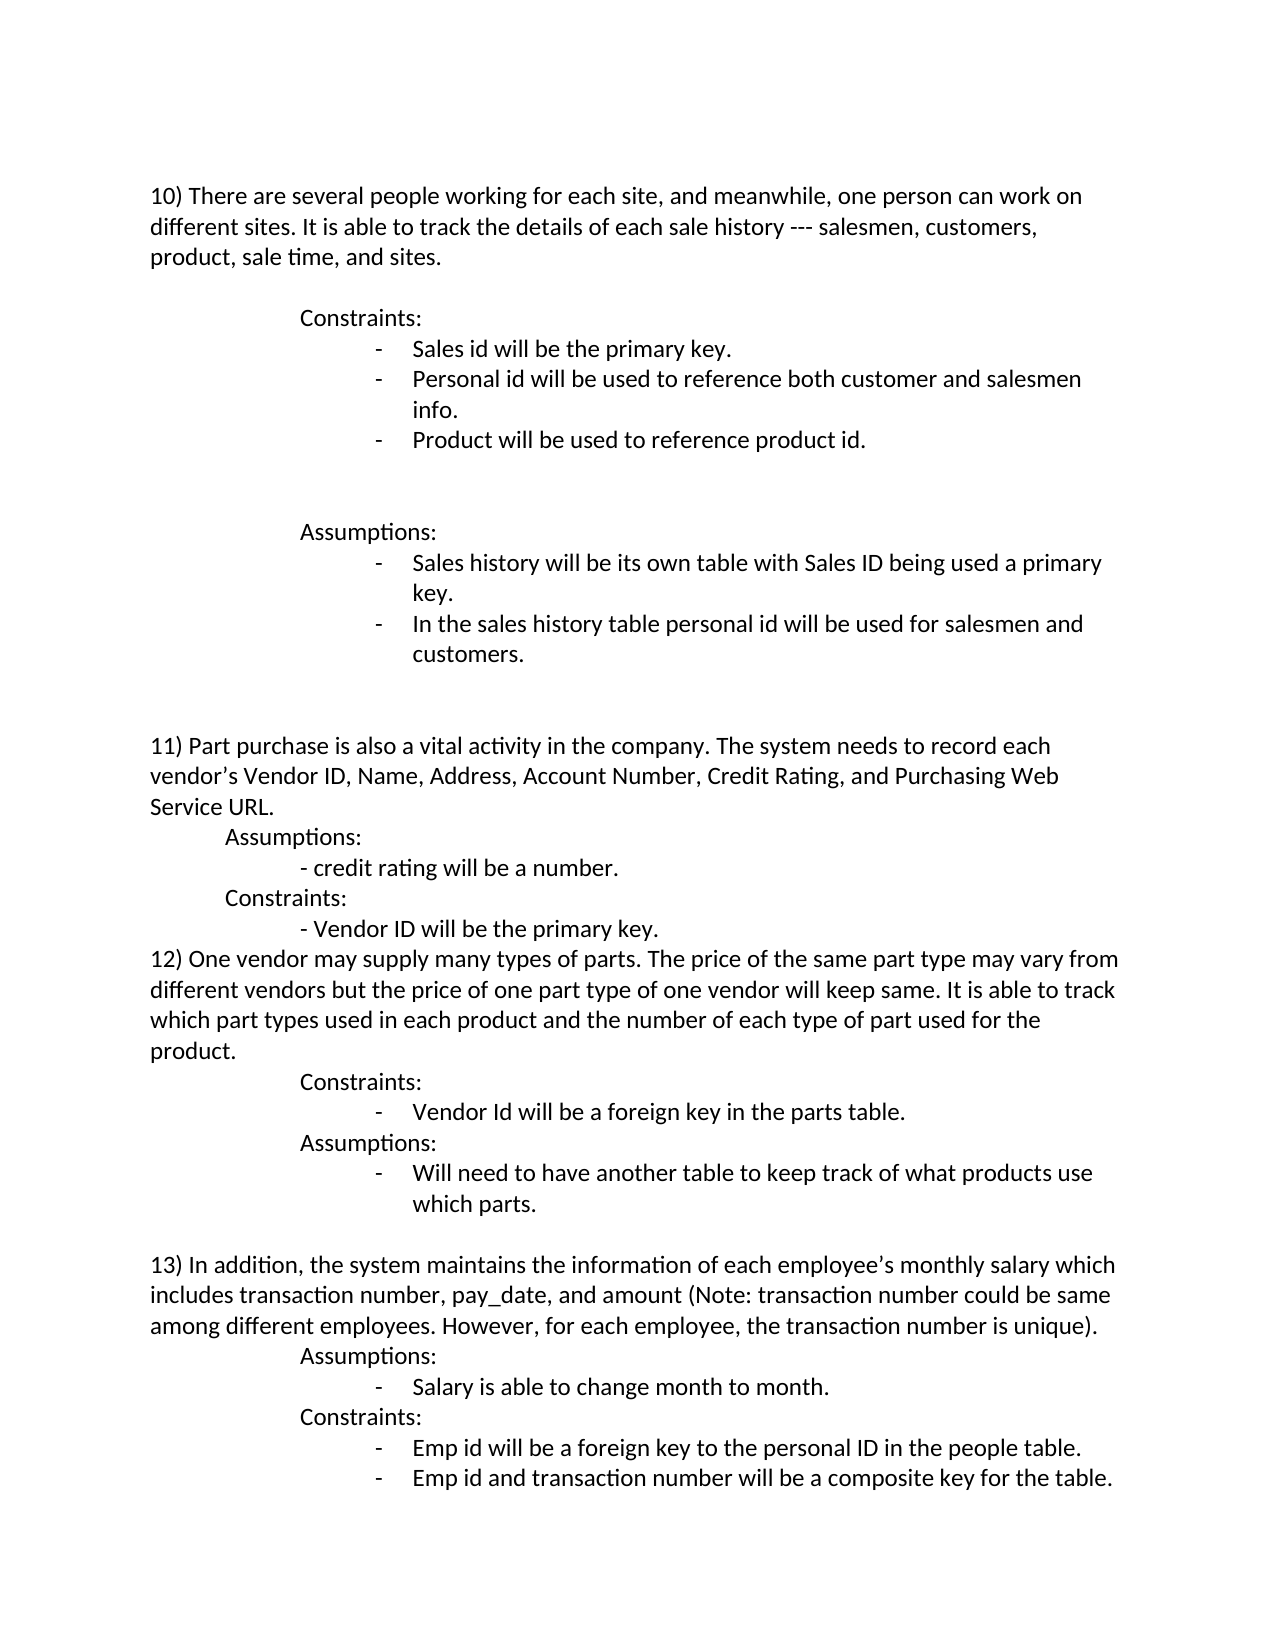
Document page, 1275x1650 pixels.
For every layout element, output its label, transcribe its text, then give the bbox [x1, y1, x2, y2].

text Assumptions: [150, 821, 1125, 852]
list Emp id and transaction number will be a composite key for the table. [375, 1462, 1125, 1493]
list Will need to have another table to keep track of what products use which parts. [375, 1157, 1125, 1218]
text 11) Part purchase is also a vital activity in the company. The system needs to record each vendor’s Vendor ID, Name, Address, Account Number, Credit Rating, and Purchasing Web Service URL. [150, 730, 1125, 821]
list In the sales history table personal id will be used for salesmen and customers. [375, 608, 1125, 669]
text - credit rating will be a number. [150, 852, 1125, 882]
text Constraints: [150, 303, 1125, 333]
text Assumptions: [300, 1127, 1125, 1157]
text Constraints: [150, 1066, 1125, 1096]
list Emp id will be a foreign key to the personal ID in the people table. [375, 1432, 1125, 1462]
text 13) In addition, the system maintains the information of each employee’s monthly salary which includes transaction number, pay_date, and amount (Note: transaction number could be same among different employees. However, for each employee, the transaction number is unique). [150, 1249, 1125, 1340]
list Salary is able to change month to month. [375, 1371, 1125, 1401]
text Assumptions: [150, 1340, 1125, 1371]
list Vendor Id will be a foreign key in the parts table. [375, 1096, 1125, 1127]
text 12) One vendor may supply many types of parts. The price of the same part type may vary from different vendors but the price of one part type of one vendor will keep same. It is able to track which part types used in each product and the number of each type of part used for the product. [150, 943, 1125, 1066]
text Constraints: [150, 882, 1125, 913]
text Constraints: [150, 1401, 1125, 1432]
text 10) There are several people working for each site, and meanwhile, one person can work on different sites. It is able to track the details of each sale history --- salesmen, customers, product, sale time, and sites. [150, 181, 1125, 272]
text - Vendor ID will be the primary key. [150, 913, 1125, 943]
text Assumptions: [150, 516, 1125, 547]
list Personal id will be used to reference both customer and salesmen info. [375, 364, 1125, 425]
list Sales id will be the primary key. [375, 333, 1125, 364]
list Product will be used to reference product id. [375, 425, 1125, 455]
list Sales history will be its own table with Sales ID being used a primary key. [375, 547, 1125, 608]
